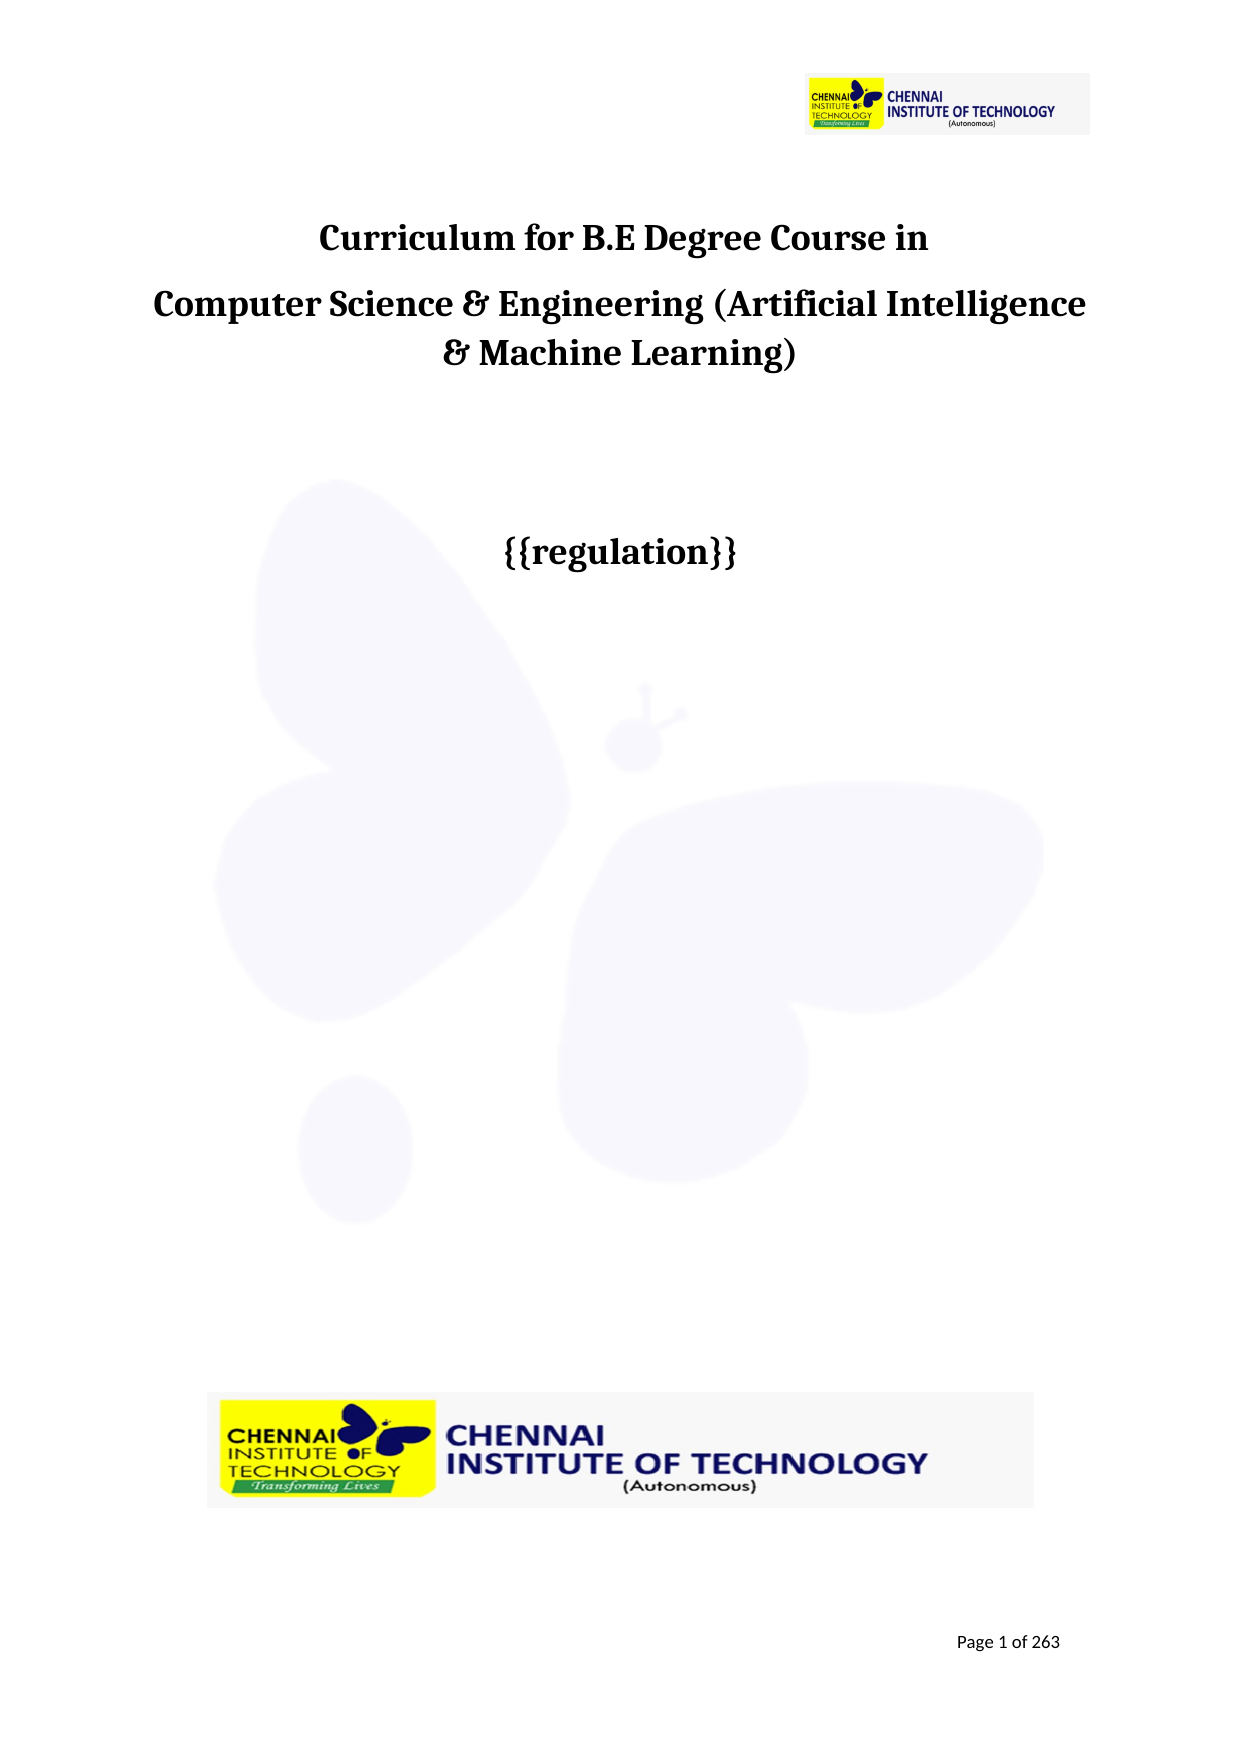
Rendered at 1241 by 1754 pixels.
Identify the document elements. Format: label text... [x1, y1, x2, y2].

picture [206, 1392, 1034, 1508]
text Curriculum for B.E Degree Course in [150, 216, 1090, 259]
text {{regulation}} [150, 531, 1090, 574]
text Computer Science & Engineering (Artificial Intelligence & Machine Learning) [150, 282, 1090, 375]
picture [804, 73, 1091, 135]
